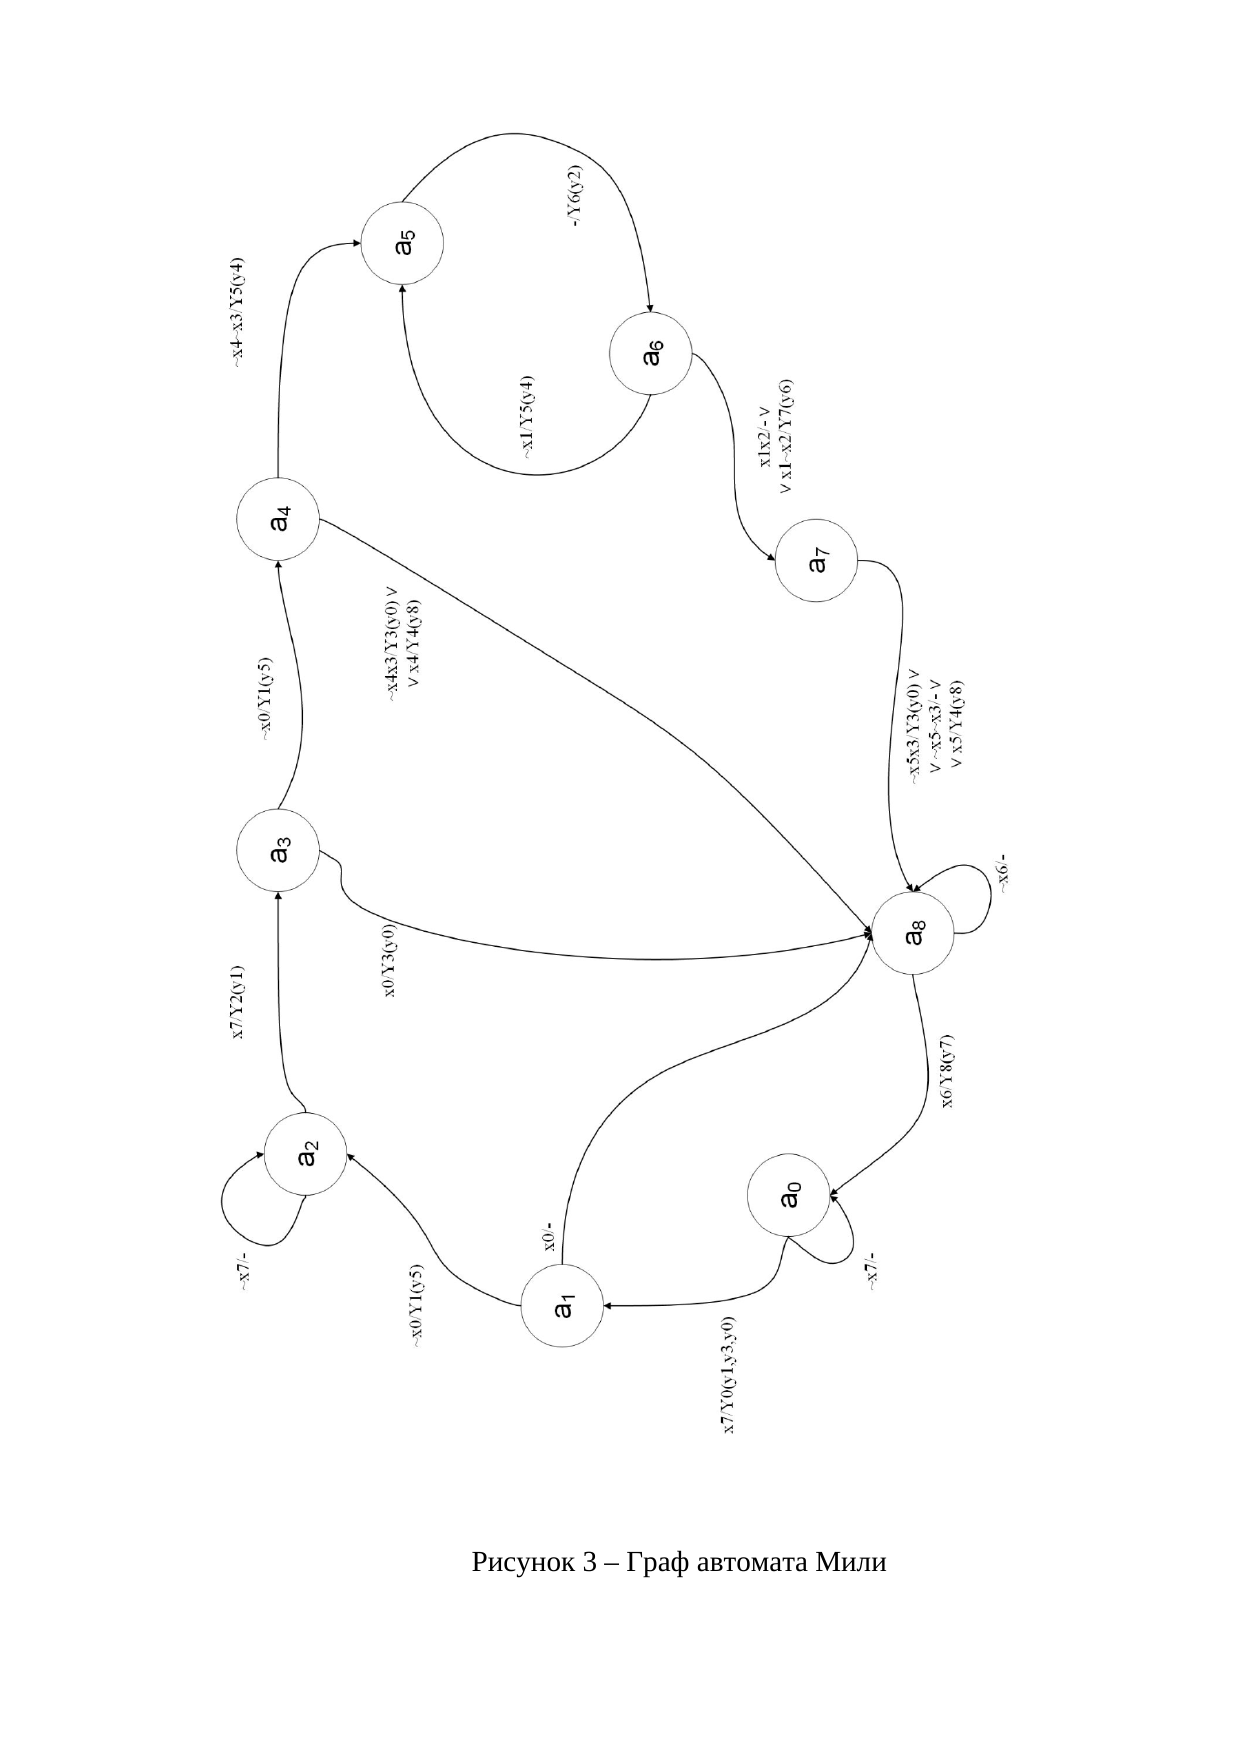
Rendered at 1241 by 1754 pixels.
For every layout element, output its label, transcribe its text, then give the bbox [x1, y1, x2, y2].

picture [221, 119, 1020, 1442]
text Рисунок 3 – Граф автомата Мили [177, 1544, 1181, 1578]
